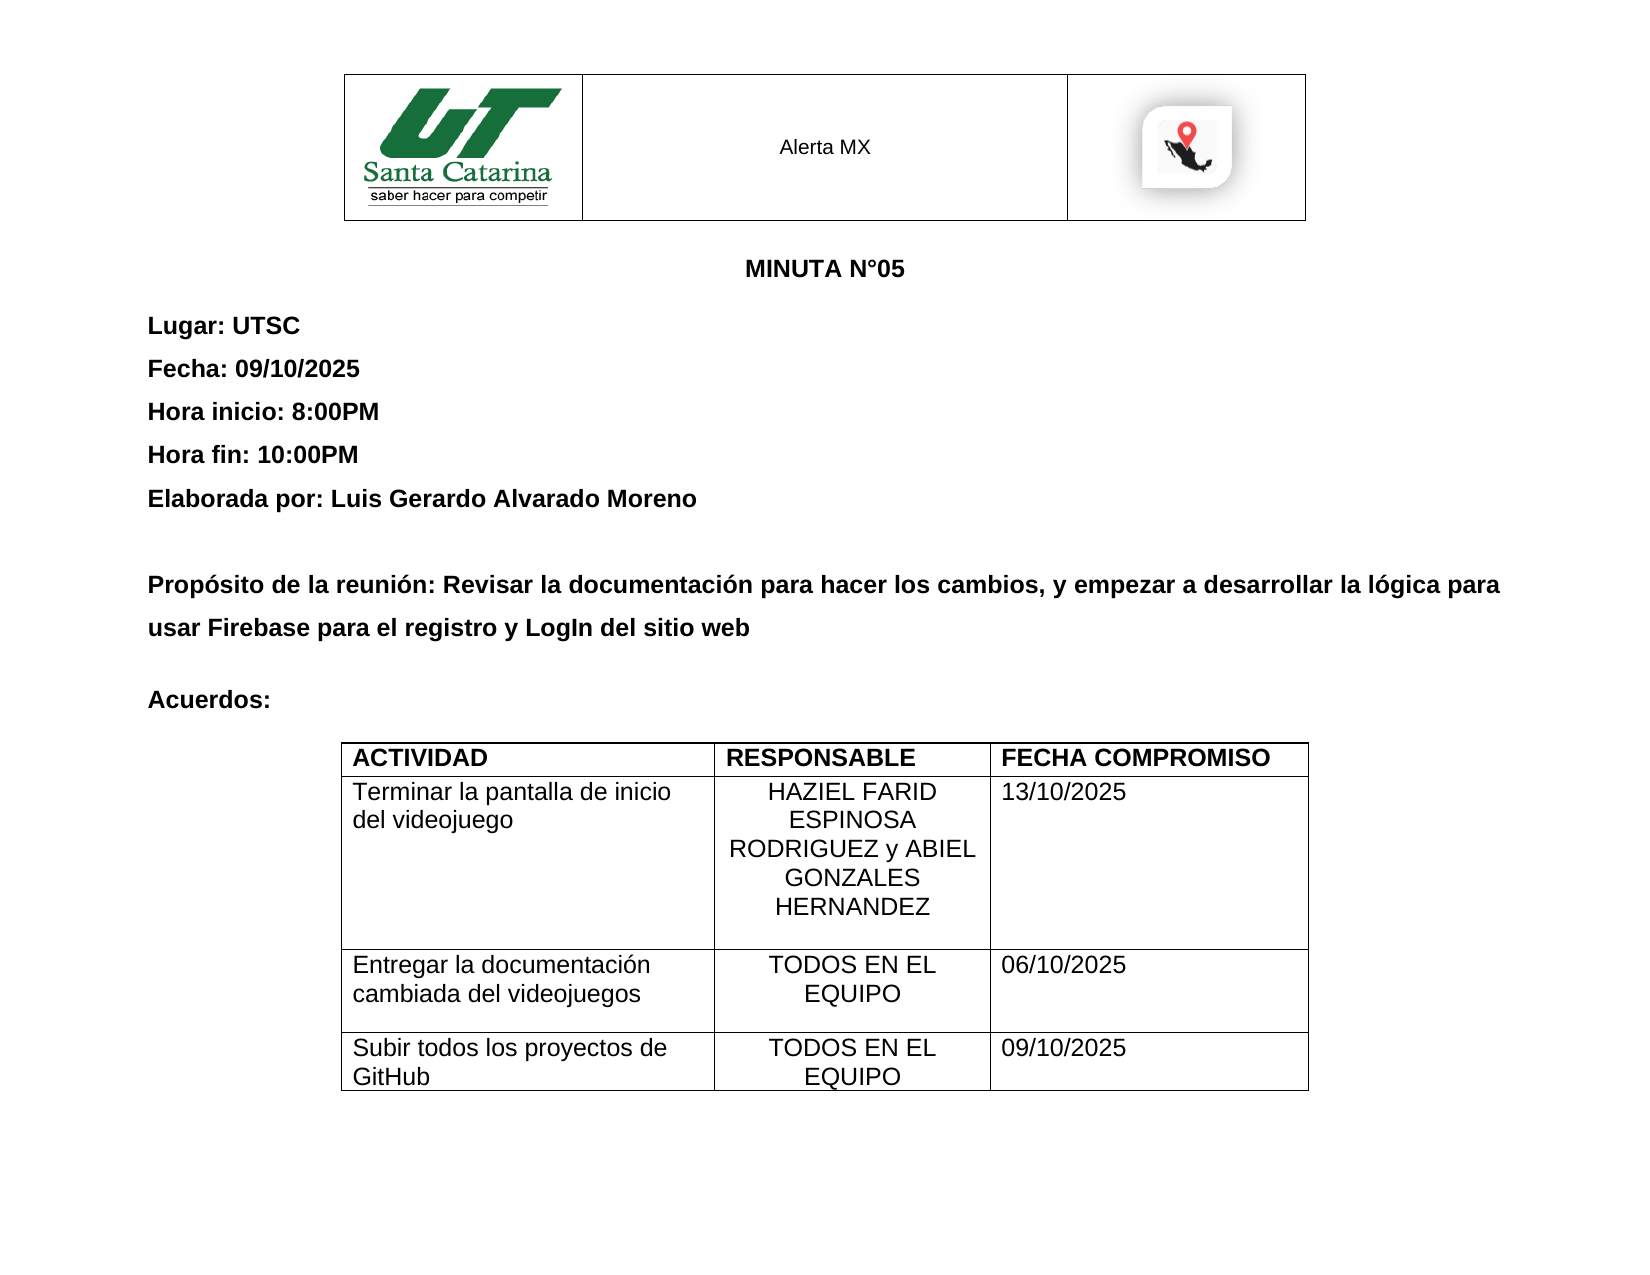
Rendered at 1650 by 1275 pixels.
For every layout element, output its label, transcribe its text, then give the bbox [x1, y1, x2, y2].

text Hora inicio: 8:00PM [147, 397, 1502, 426]
text Lugar: UTSC [147, 311, 1502, 340]
table_cell TODOS EN EL EQUIPO [715, 1033, 990, 1090]
text Fecha: 09/10/2025 [147, 354, 1502, 383]
text Acuerdos: [147, 685, 1502, 714]
picture [1111, 75, 1263, 220]
table_cell 09/10/2025 [991, 1033, 1308, 1090]
table_cell 13/10/2025 [991, 777, 1308, 949]
table_cell Entregar la documentación cambiada del videojuegos [342, 950, 714, 1032]
table_header ACTIVIDAD [342, 744, 714, 776]
table_cell TODOS EN EL EQUIPO [715, 950, 990, 1032]
table_cell Terminar la pantalla de inicio del videojuego [342, 777, 714, 949]
table_header RESPONSABLE [715, 744, 990, 776]
text Hora fin: 10:00PM [147, 441, 1502, 469]
subtitle MINUTA N°05 [148, 245, 1502, 282]
picture [356, 81, 571, 213]
table_header FECHA COMPROMISO [991, 744, 1308, 776]
text Elaborada por: Luis Gerardo Alvarado Moreno [147, 484, 1502, 512]
table_cell HAZIEL FARID ESPINOSA RODRIGUEZ y ABIEL GONZALES HERNANDEZ [715, 777, 990, 949]
text Propósito de la reunión: Revisar la documentación para hacer los cambios, y empezar a desarrollar la lógica para usar Firebase para el registro y LogIn del sitio web [147, 570, 1502, 642]
table_cell 06/10/2025 [991, 950, 1308, 1032]
table_cell Subir todos los proyectos de GitHub [342, 1033, 714, 1090]
